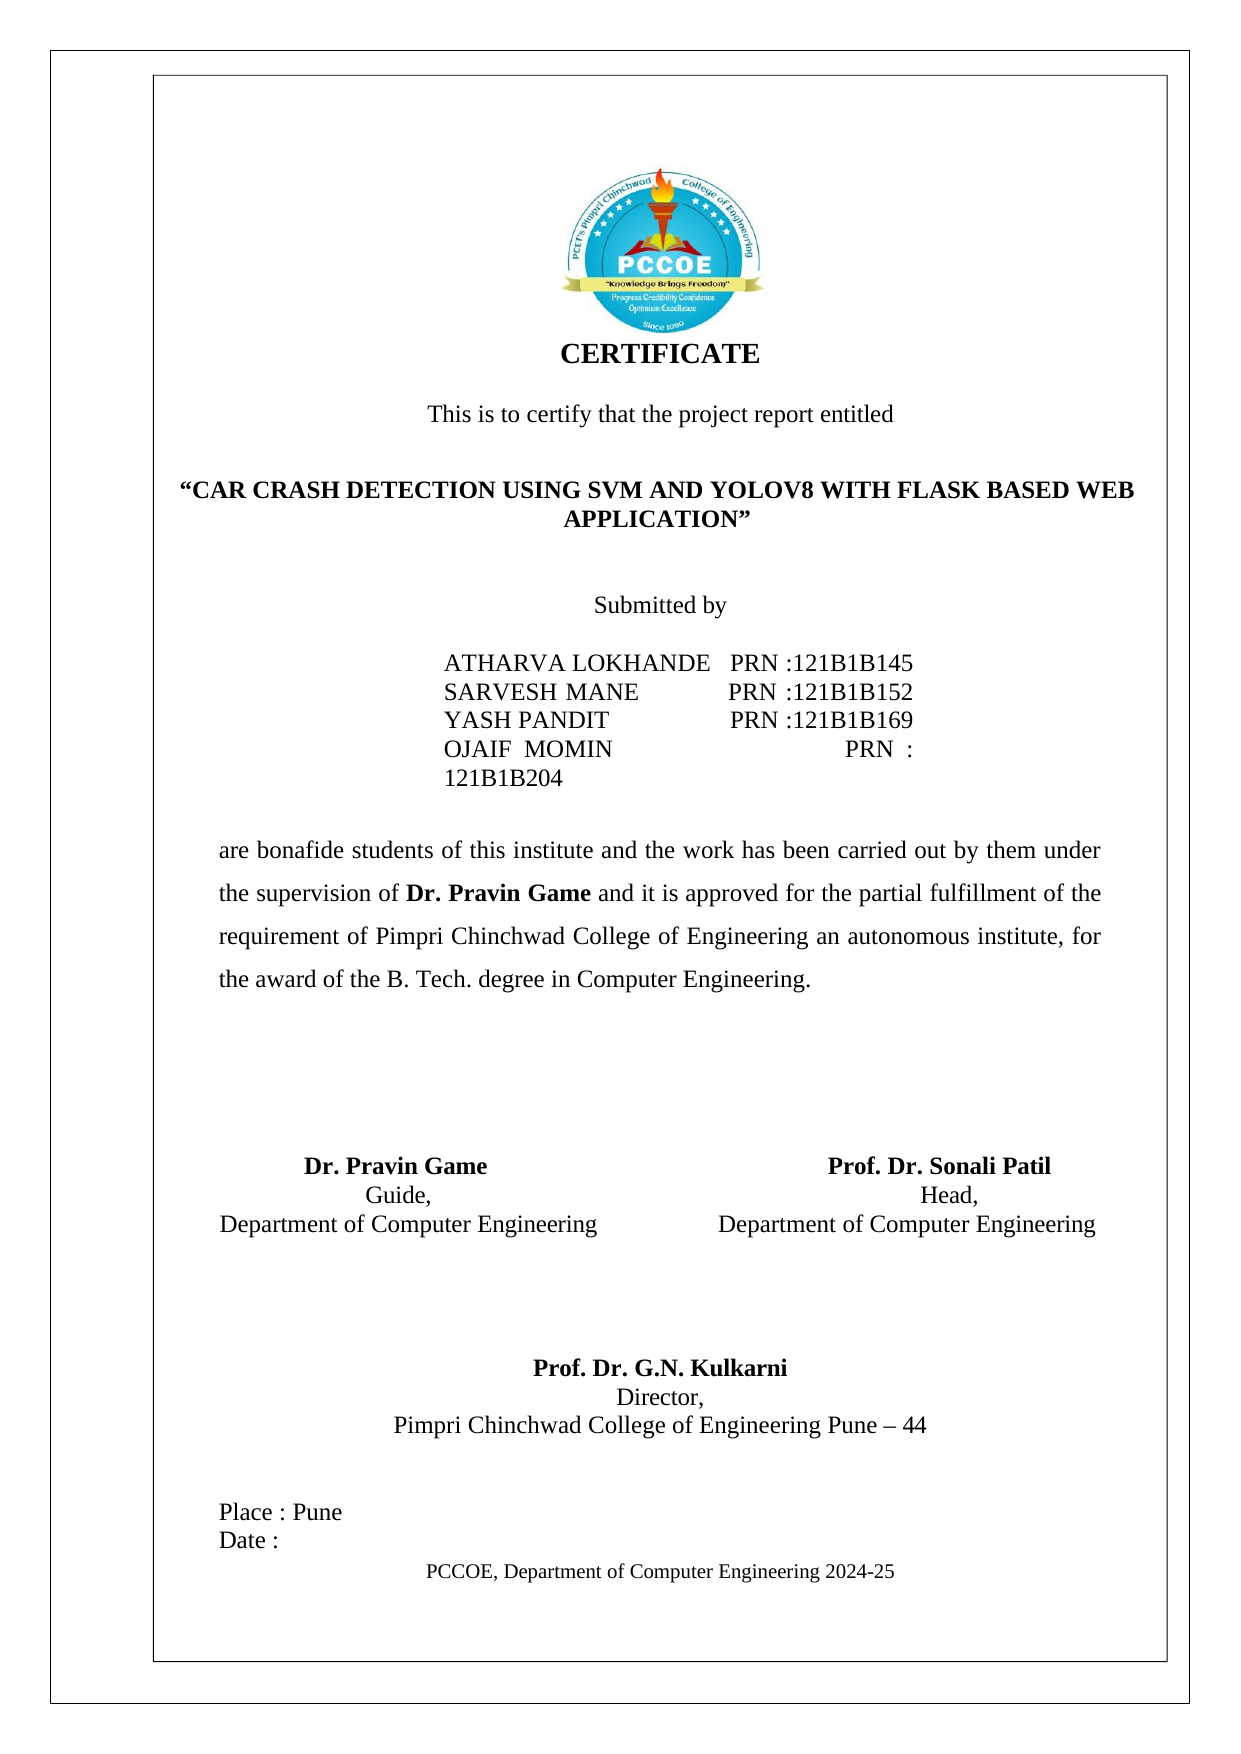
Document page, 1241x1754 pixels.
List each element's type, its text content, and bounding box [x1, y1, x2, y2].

text Pimpri Chinchwad College of Engineering Pune – 44 [169, 1410, 1152, 1439]
text are bonafide students of this institute and the work has been carried out by them under the supervision of Dr. Pravin Game and it is approved for the partial fulfillment of the requirement of Pimpri Chinchwad College of Engineering an autonomous institute, for the award of the B. Tech. degree in Computer Engineering. [218, 835, 1102, 993]
text Place : Pune Date : [218, 1497, 384, 1554]
subtitle Prof. Dr. G.N. Kulkarni [169, 1353, 1152, 1382]
text ATHARVA LOKHANDE PRN :121B1B145 SARVESH MANE PRN :121B1B152 YASH PANDIT PRN :121B1B169 OJAIF MOMIN PRN : 121B1B204 [443, 648, 913, 792]
picture [554, 165, 772, 334]
subtitle CERTIFICATE [168, 337, 1152, 370]
text Submitted by [169, 591, 1152, 619]
text Director, [169, 1382, 1152, 1410]
text Guide, Head, [192, 1180, 1152, 1209]
text “CAR CRASH DETECTION USING SVM AND YOLOV8 WITH FLASK BASED WEB APPLICATION” [162, 476, 1152, 533]
text Department of Computer Engineering Department of Computer Engineering [163, 1209, 1152, 1238]
text This is to certify that the project report entitled [169, 399, 1152, 427]
subtitle Dr. Pravin Game Prof. Dr. Sonali Patil [203, 1151, 1152, 1180]
